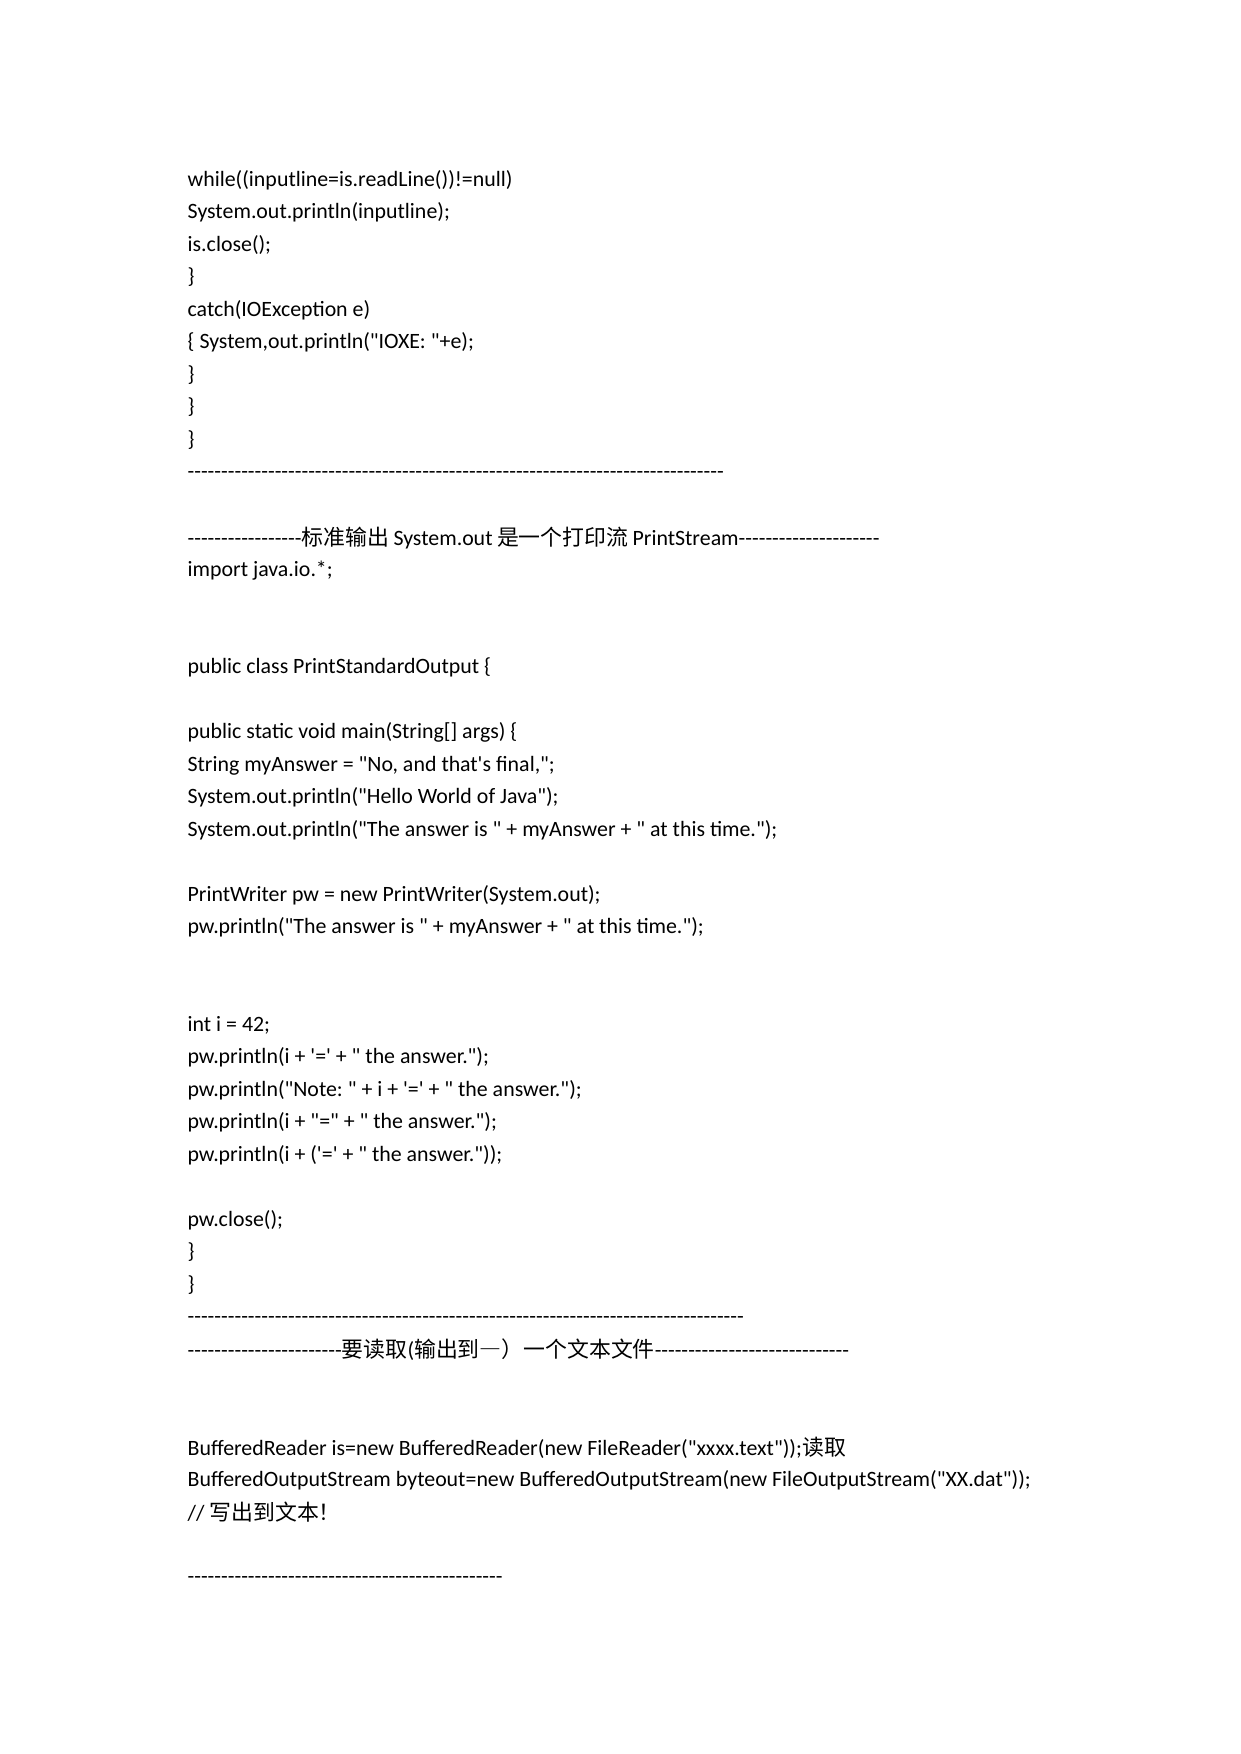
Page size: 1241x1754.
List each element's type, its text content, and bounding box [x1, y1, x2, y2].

text int i = 42; [187, 1007, 1053, 1039]
text pw.println("Note: " + i + '=' + " the answer."); [187, 1072, 1053, 1104]
text ----------------------------------------------- [187, 1559, 1053, 1592]
text } [187, 259, 1053, 292]
text pw.println("The answer is " + myAnswer + " at this time."); [187, 909, 1053, 942]
text public static void main(String[] args) { [187, 714, 1053, 747]
text } [187, 1267, 1053, 1299]
text BufferedOutputStream byteout=new BufferedOutputStream(new FileOutputStream("XX.dat")); [187, 1462, 1053, 1494]
text is.close(); [187, 227, 1053, 259]
text pw.println(i + '=' + " the answer."); [187, 1039, 1053, 1072]
text BufferedReader is=new BufferedReader(new FileReader("xxxx.text"));读取 [187, 1429, 1053, 1462]
text } [187, 1234, 1053, 1267]
text import java.io.*; [187, 552, 1053, 584]
text } [187, 357, 1053, 389]
text ----------------------------------------------------------------------------------- [187, 1299, 1053, 1332]
text System.out.println(inputline); [187, 194, 1053, 227]
text pw.println(i + ('=' + " the answer.")); [187, 1137, 1053, 1169]
text while((inputline=is.readLine())!=null) [187, 162, 1053, 194]
text PrintWriter pw = new PrintWriter(System.out); [187, 877, 1053, 909]
text catch(IOException e) [187, 292, 1053, 324]
text pw.println(i + "=" + " the answer."); [187, 1104, 1053, 1137]
text } [187, 422, 1053, 454]
text } [187, 389, 1053, 422]
text -----------------标准输出System.out是一个打印流PrintStream--------------------- [187, 519, 1053, 552]
text String myAnswer = "No, and that's final,"; [187, 747, 1053, 779]
text pw.close(); [187, 1202, 1053, 1234]
text public class PrintStandardOutput { [187, 649, 1053, 682]
text { System,out.println("IOXE: "+e); [187, 324, 1053, 357]
text System.out.println("Hello World of Java"); [187, 779, 1053, 812]
text // 写出到文本！ [187, 1494, 1053, 1527]
text -------------------------------------------------------------------------------- [187, 454, 1053, 487]
text System.out.println("The answer is " + myAnswer + " at this time."); [187, 812, 1053, 844]
text -----------------------要读取(输出到—）一个文本文件----------------------------- [187, 1332, 1053, 1364]
